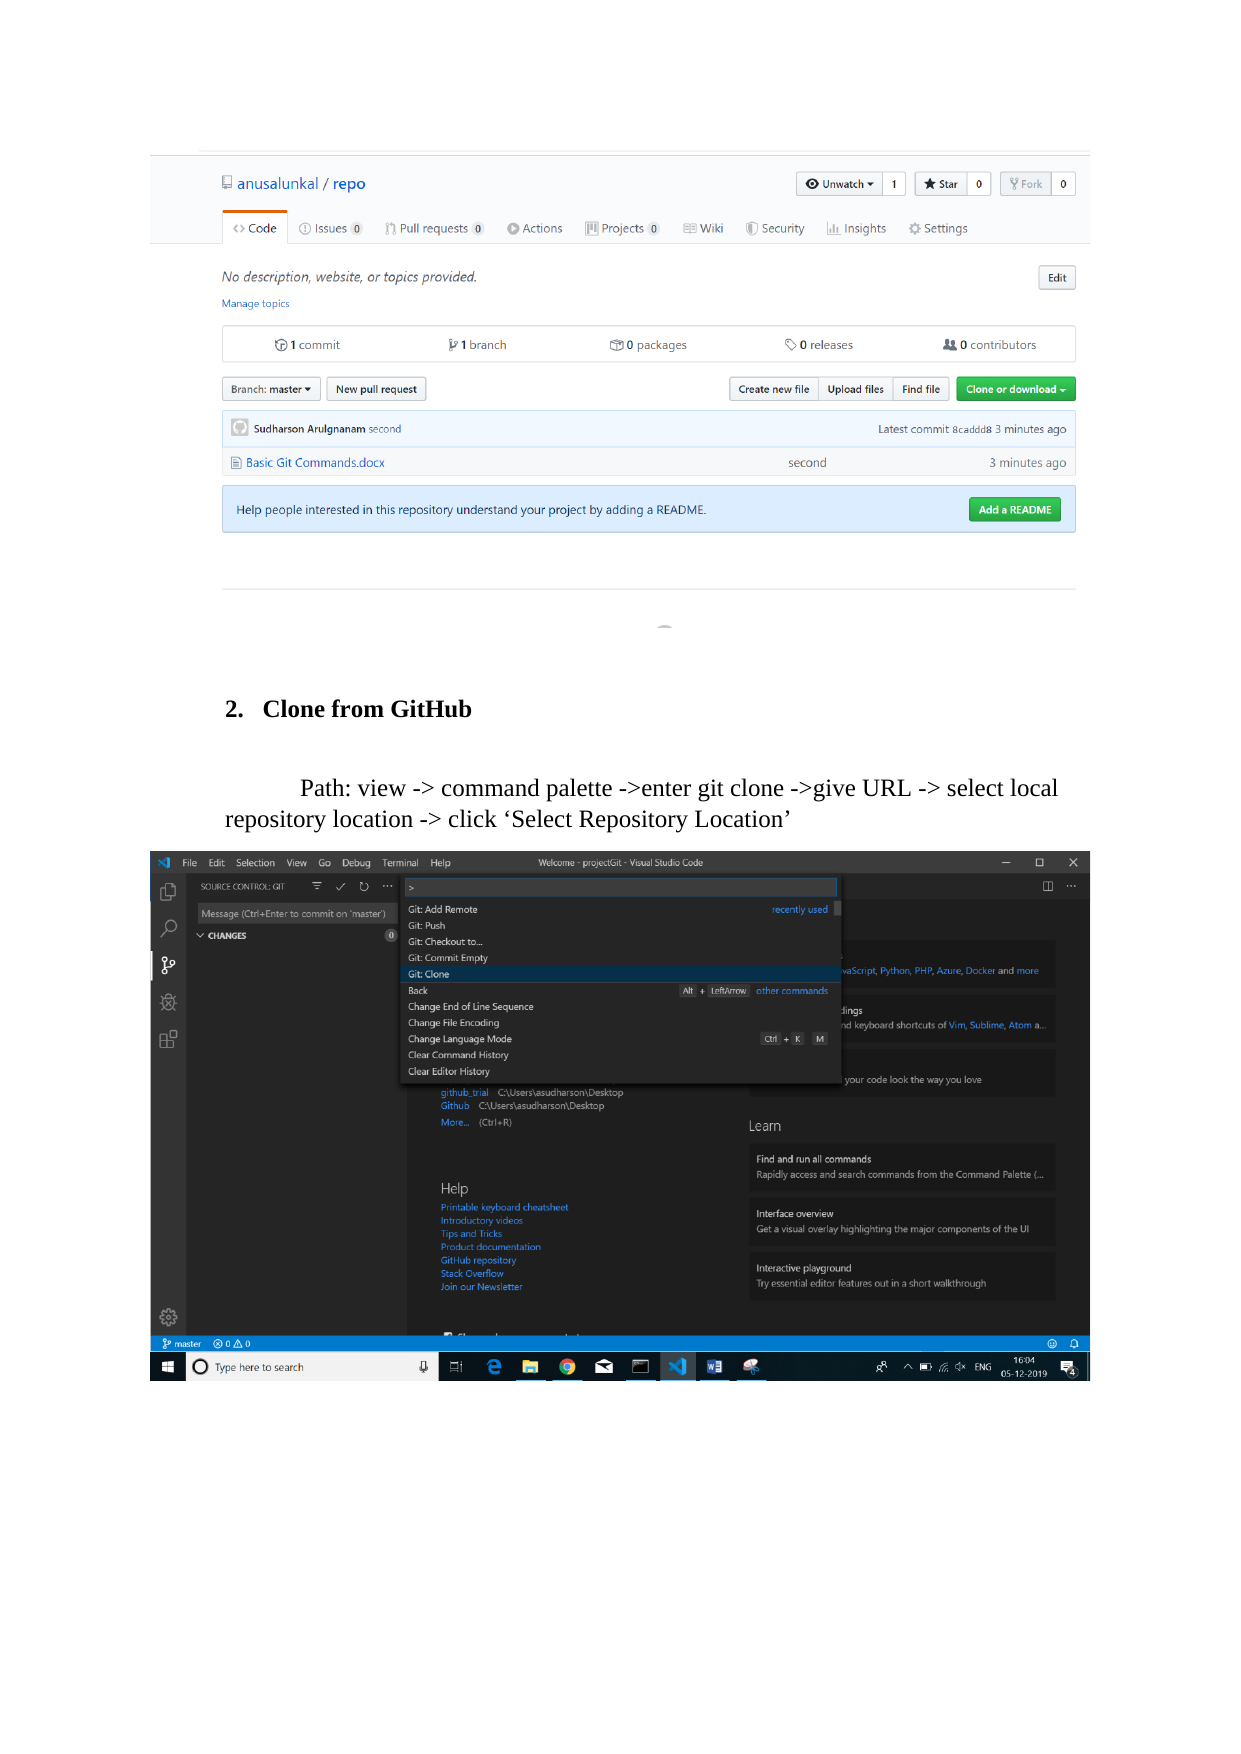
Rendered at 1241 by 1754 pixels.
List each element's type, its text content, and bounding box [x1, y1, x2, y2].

picture [150, 150, 1091, 628]
picture [150, 851, 1091, 1381]
text Path: view -> command palette ->enter git clone ->give URL -> select local repository location -> click ‘Select Repository Location’ [225, 773, 1090, 832]
list Clone from GitHub [225, 694, 1090, 723]
